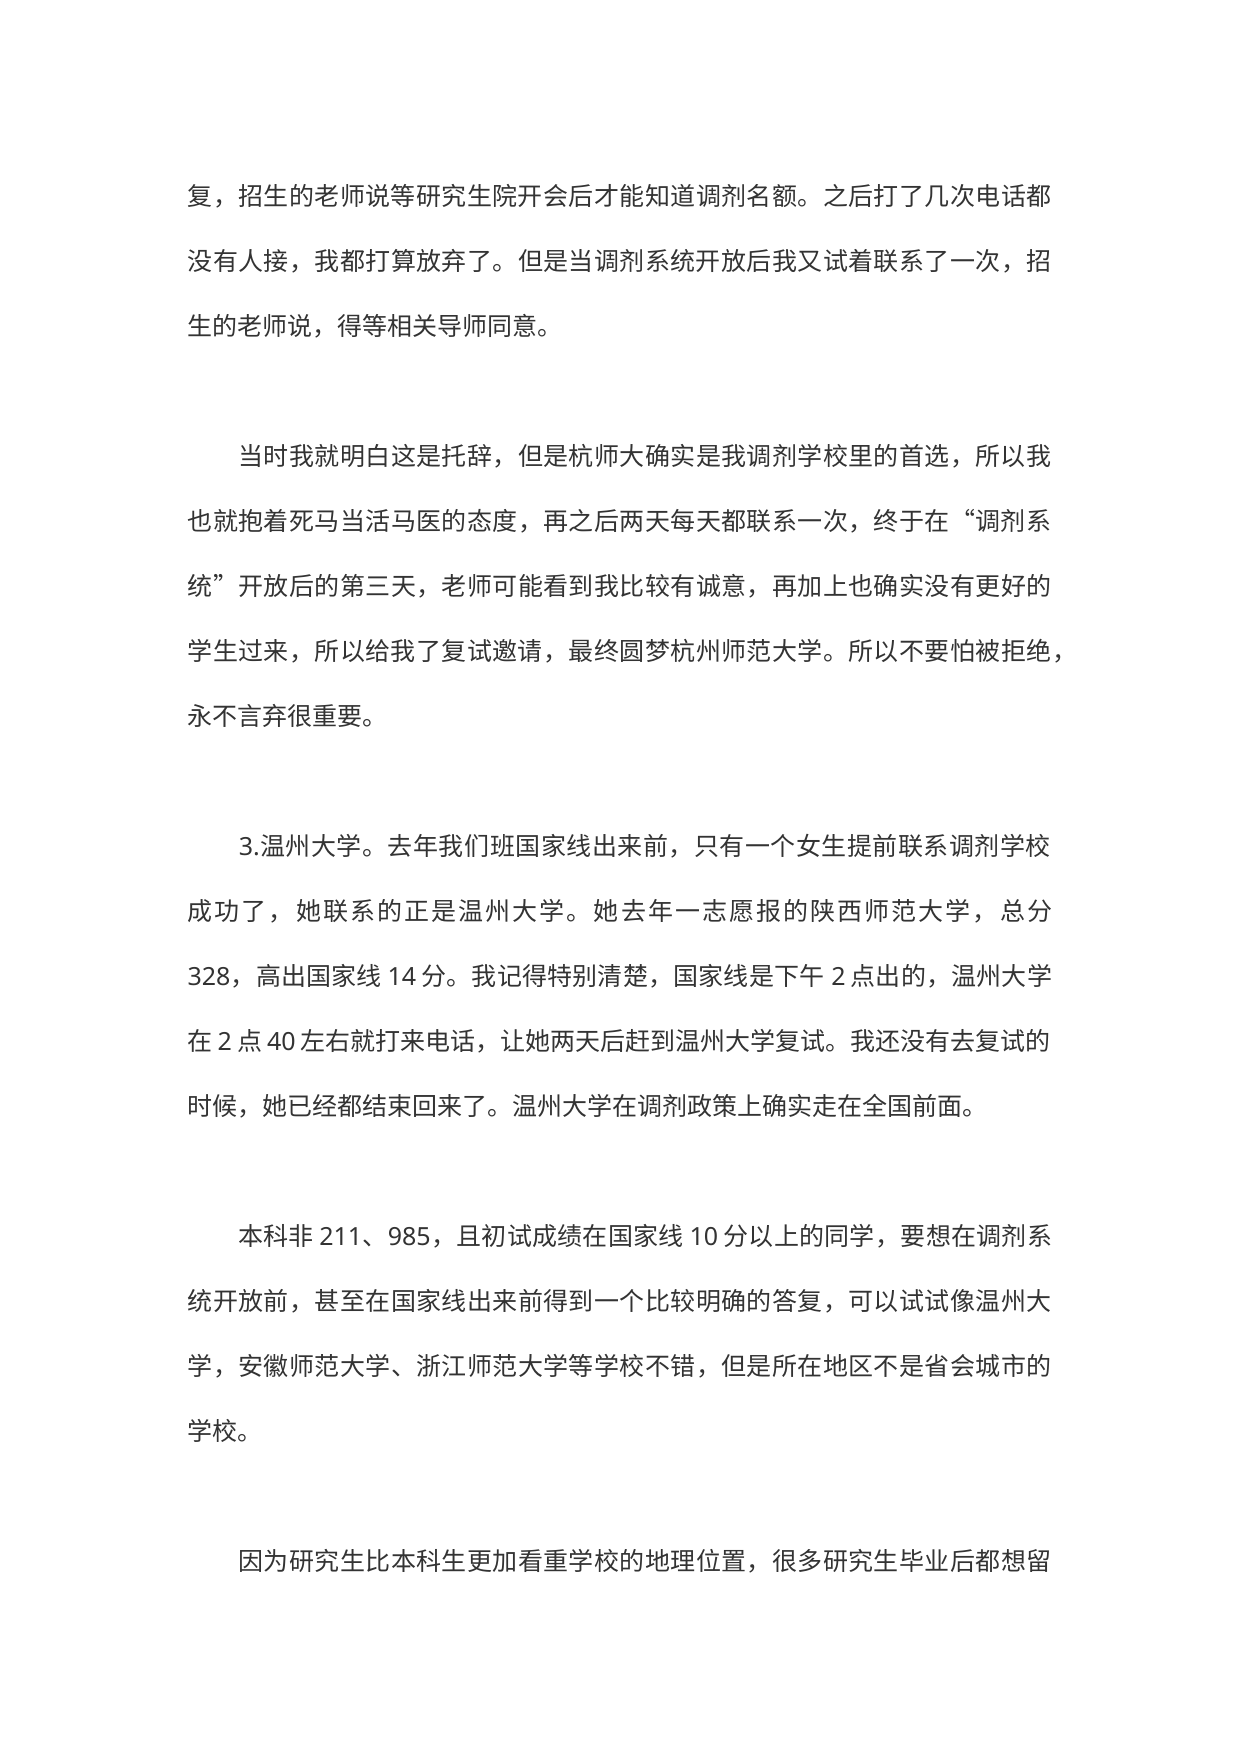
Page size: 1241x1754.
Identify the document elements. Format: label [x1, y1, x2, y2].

text [187, 162, 1053, 1592]
